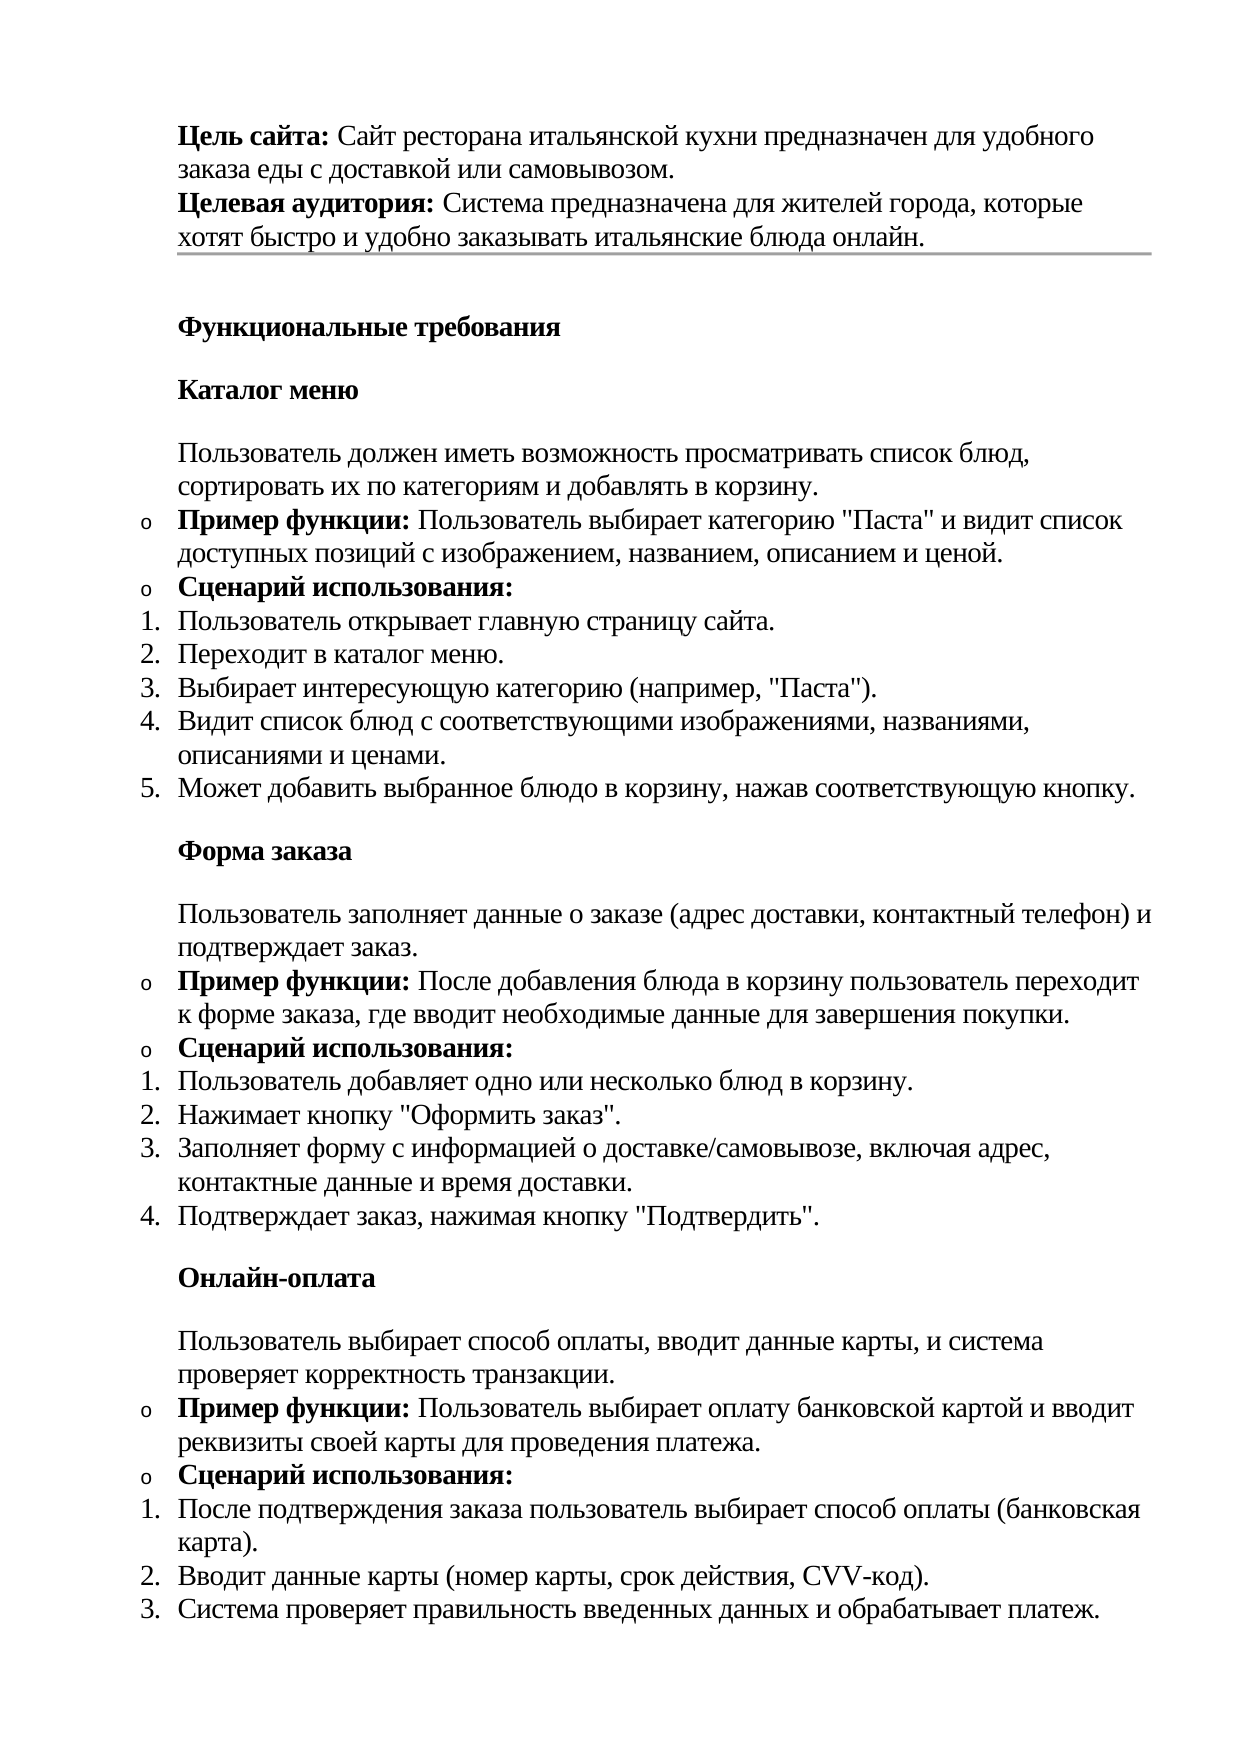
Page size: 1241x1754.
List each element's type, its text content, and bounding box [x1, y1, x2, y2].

list Пример функции: Пользователь выбирает категорию "Паста" и видит список доступных позиций с изображением, названием, описанием и ценой. [140, 502, 1152, 569]
list Заполняет форму с информацией о доставке/самовывозе, включая адрес, контактные данные и время доставки. [140, 1131, 1152, 1198]
list Переходит в каталог меню. [140, 636, 1152, 670]
list Пользователь добавляет одно или несколько блюд в корзину. [140, 1063, 1152, 1097]
text Пользователь должен иметь возможность просматривать список блюд, сортировать их по категориям и добавлять в корзину. [177, 435, 1152, 502]
text Каталог меню [177, 372, 1152, 406]
list Сценарий использования: [140, 1030, 1152, 1063]
list Сценарий использования: [140, 569, 1152, 603]
text Целевая аудитория: Система предназначена для жителей города, которые хотят быстро и удобно заказывать итальянские блюда онлайн. [177, 185, 1152, 252]
list Сценарий использования: [140, 1457, 1152, 1491]
list Нажимает кнопку "Оформить заказ". [140, 1097, 1152, 1131]
text Онлайн-оплата [177, 1260, 1152, 1294]
list Пример функции: После добавления блюда в корзину пользователь переходит к форме заказа, где вводит необходимые данные для завершения покупки. [140, 963, 1152, 1030]
list Система проверяет правильность введенных данных и обрабатывает платеж. [140, 1591, 1152, 1625]
list Видит список блюд с соответствующими изображениями, названиями, описаниями и ценами. [140, 703, 1152, 770]
list Выбирает интересующую категорию (например, "Паста"). [140, 670, 1152, 703]
text Пользователь выбирает способ оплаты, вводит данные карты, и система проверяет корректность транзакции. [177, 1323, 1152, 1390]
list Пользователь открывает главную страницу сайта. [140, 603, 1152, 636]
list Подтверждает заказ, нажимая кнопку "Подтвердить". [140, 1198, 1152, 1231]
text Функциональные требования [177, 309, 1152, 343]
list После подтверждения заказа пользователь выбирает способ оплаты (банковская карта). [140, 1491, 1152, 1558]
list Может добавить выбранное блюдо в корзину, нажав соответствующую кнопку. [140, 770, 1152, 804]
list Вводит данные карты (номер карты, срок действия, CVV-код). [140, 1558, 1152, 1591]
text Форма заказа [177, 833, 1152, 867]
list Пример функции: Пользователь выбирает оплату банковской картой и вводит реквизиты своей карты для проведения платежа. [140, 1390, 1152, 1457]
text Пользователь заполняет данные о заказе (адрес доставки, контактный телефон) и подтверждает заказ. [177, 896, 1152, 963]
text Цель сайта: Сайт ресторана итальянской кухни предназначен для удобного заказа еды с доставкой или самовывозом. [177, 118, 1152, 185]
